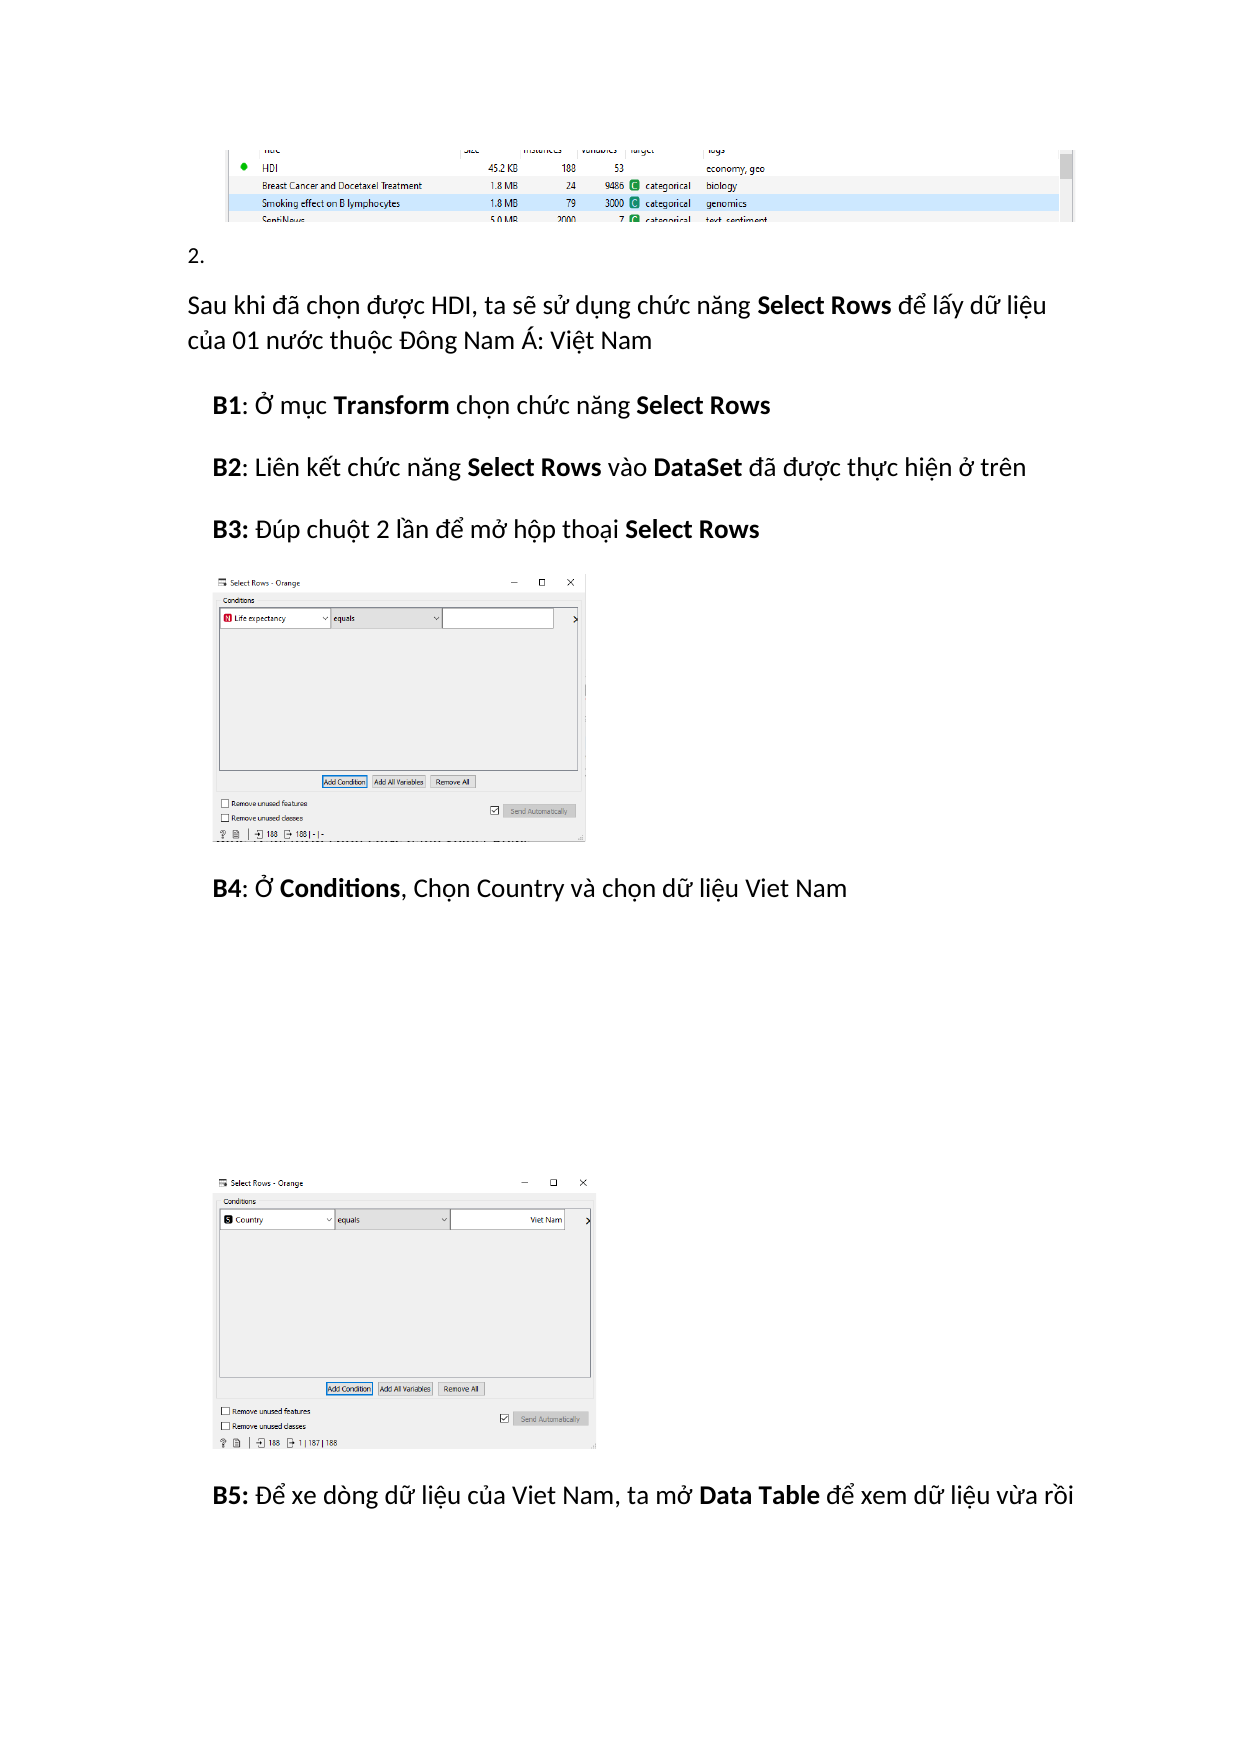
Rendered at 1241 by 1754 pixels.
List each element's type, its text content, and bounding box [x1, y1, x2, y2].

picture [225, 150, 1076, 222]
picture [212, 1174, 597, 1449]
text B2: Liên kết chức năng Select Rows vào DataSet đã được thực hiện ở trên [212, 450, 1090, 483]
text 2. [187, 241, 1090, 269]
text B1: Ở mục Transform chọn chức năng Select Rows [212, 388, 1090, 421]
text B4: Ở Conditions, Chọn Country và chọn dữ liệu Viet Nam [212, 871, 1090, 904]
text B3: Đúp chuột 2 lần để mở hộp thoại Select Rows [212, 513, 1090, 546]
picture [212, 574, 586, 842]
text Sau khi đã chọn được HDI, ta sẽ sử dụng chức năng Select Rows để lấy dữ liệu của 01 nước thuộc Đông Nam Á: Việt Nam [187, 288, 1090, 356]
text B5: Để xe dòng dữ liệu của Viet Nam, ta mở Data Table để xem dữ liệu vừa rồi [212, 1478, 1090, 1511]
